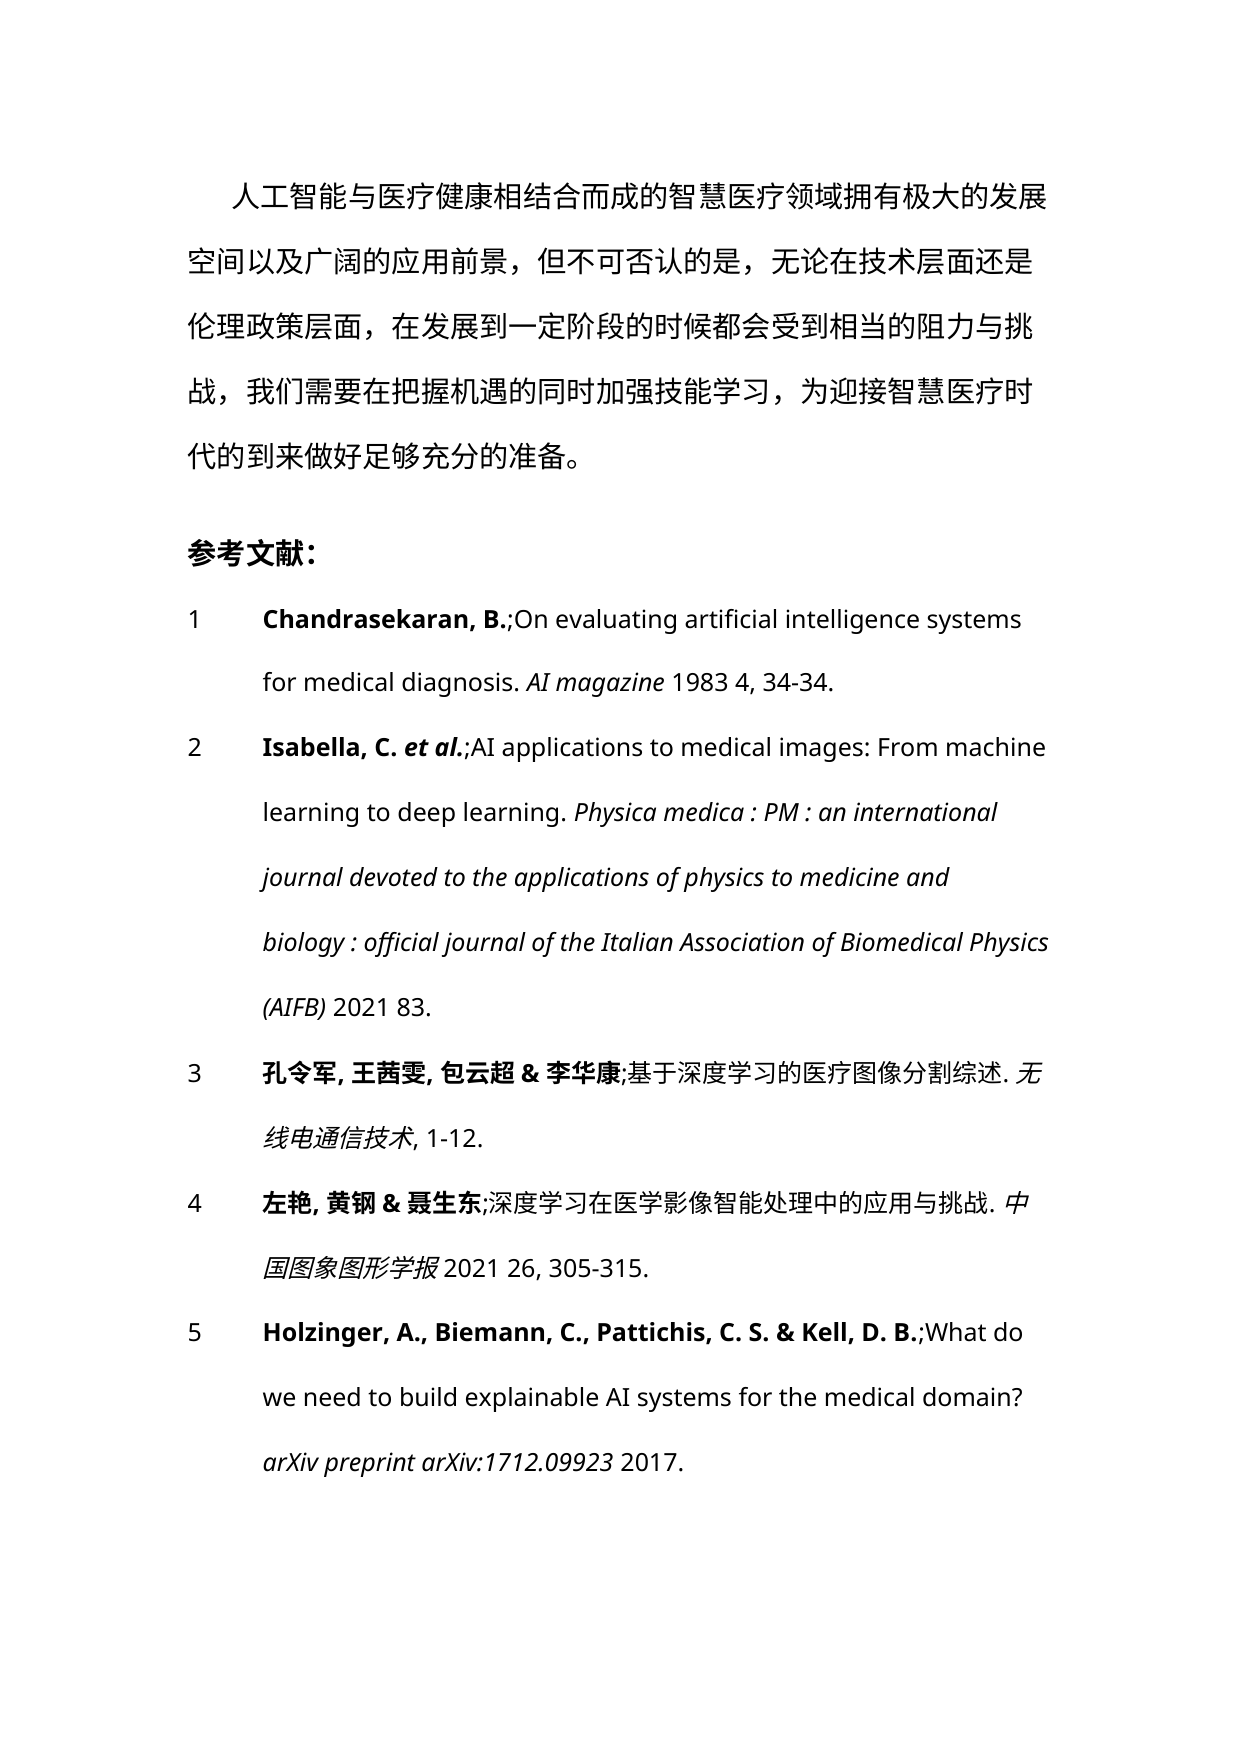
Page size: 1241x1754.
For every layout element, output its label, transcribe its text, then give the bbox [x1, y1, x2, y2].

text 参考文献： [187, 519, 1053, 584]
text 2 Isabella, C. et al.;AI applications to medical images: From machine learning to deep learning. Physica medica : PM : an international journal devoted to the applications of physics to medicine and biology : official journal of the Italian Association of Biomedical Physics (AIFB) 2021 83. [187, 714, 1053, 1039]
text 4 左艳, 黄钢 & 聂生东;深度学习在医学影像智能处理中的应用与挑战. 中国图象图形学报 2021 26, 305-315. [187, 1169, 1053, 1299]
text 3 孔令军, 王茜雯, 包云超 & 李华康;基于深度学习的医疗图像分割综述. 无线电通信技术, 1-12. [187, 1039, 1053, 1169]
text 人工智能与医疗健康相结合而成的智慧医疗领域拥有极大的发展空间以及广阔的应用前景，但不可否认的是，无论在技术层面还是伦理政策层面，在发展到一定阶段的时候都会受到相当的阻力与挑战，我们需要在把握机遇的同时加强技能学习，为迎接智慧医疗时代的到来做好足够充分的准备。 [187, 162, 1053, 487]
text 5 Holzinger, A., Biemann, C., Pattichis, C. S. & Kell, D. B.;What do we need to build explainable AI systems for the medical domain? arXiv preprint arXiv:1712.09923 2017. [187, 1299, 1053, 1494]
text 1 Chandrasekaran, B.;On evaluating artificial intelligence systems for medical diagnosis. AI magazine 1983 4, 34-34. [187, 584, 1053, 714]
